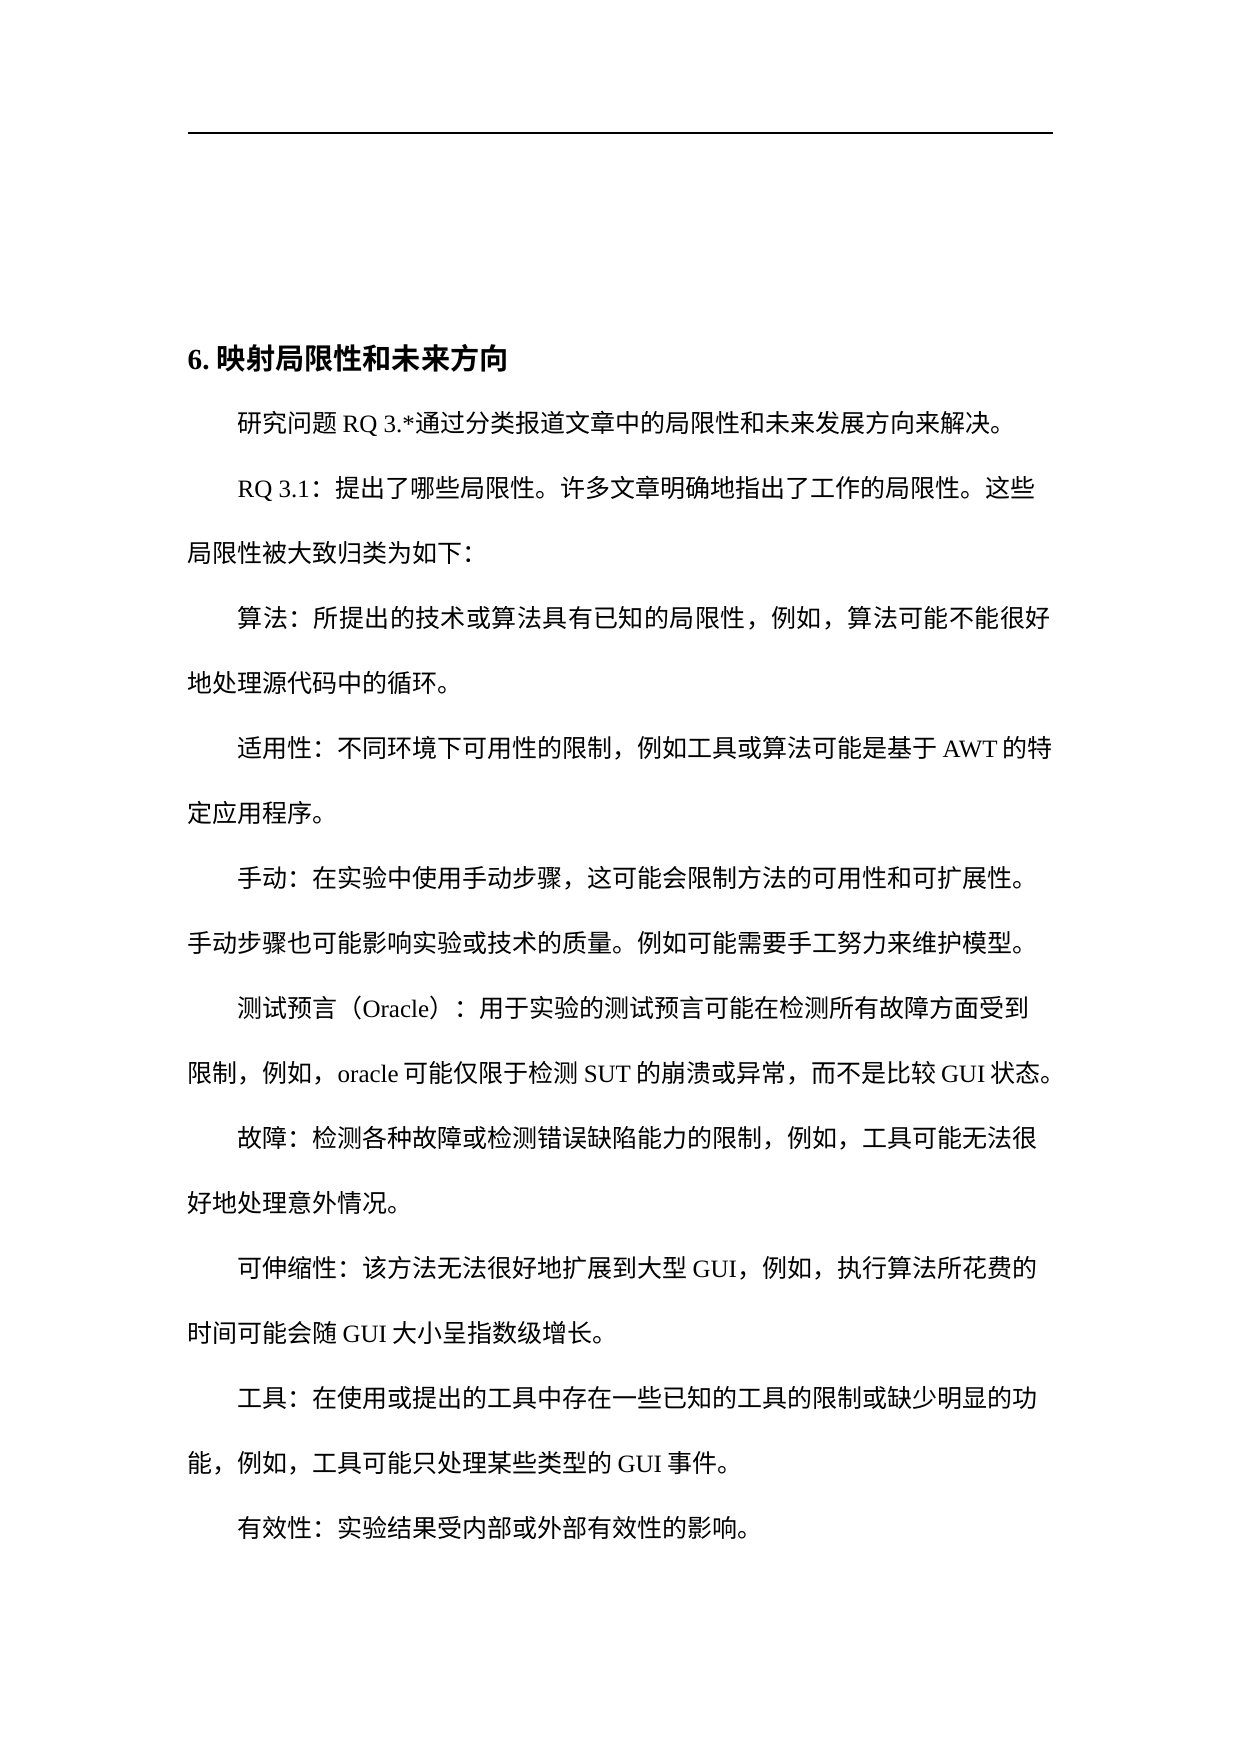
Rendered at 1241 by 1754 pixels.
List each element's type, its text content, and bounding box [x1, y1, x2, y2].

text 算法：所提出的技术或算法具有已知的局限性，例如，算法可能不能很好地处理源代码中的循环。 [187, 584, 1053, 714]
text 适用性：不同环境下可用性的限制，例如工具或算法可能是基于AWT的特定应用程序。 [187, 714, 1053, 844]
text 故障：检测各种故障或检测错误缺陷能力的限制，例如，工具可能无法很好地处理意外情况。 [187, 1104, 1053, 1234]
text RQ 3.1：提出了哪些局限性。许多文章明确地指出了工作的局限性。这些 [237, 454, 1053, 519]
text 可伸缩性：该方法无法很好地扩展到大型GUI，例如，执行算法所花费的时间可能会随GUI大小呈指数级增长。 [187, 1234, 1053, 1364]
text 有效性：实验结果受内部或外部有效性的影响。 [187, 1494, 1053, 1559]
text 局限性被大致归类为如下： [187, 519, 1053, 584]
text 研究问题RQ 3.*通过分类报道文章中的局限性和未来发展方向来解决。 [237, 389, 1053, 454]
text 手动：在实验中使用手动步骤，这可能会限制方法的可用性和可扩展性。手动步骤也可能影响实验或技术的质量。例如可能需要手工努力来维护模型。 [187, 844, 1053, 974]
text 工具：在使用或提出的工具中存在一些已知的工具的限制或缺少明显的功能，例如，工具可能只处理某些类型的GUI事件。 [187, 1364, 1053, 1494]
text 测试预言（Oracle）：用于实验的测试预言可能在检测所有故障方面受到限制，例如，oracle可能仅限于检测SUT的崩溃或异常，而不是比较GUI状态。 [187, 974, 1053, 1104]
text 6. 映射局限性和未来方向 [187, 324, 1053, 389]
